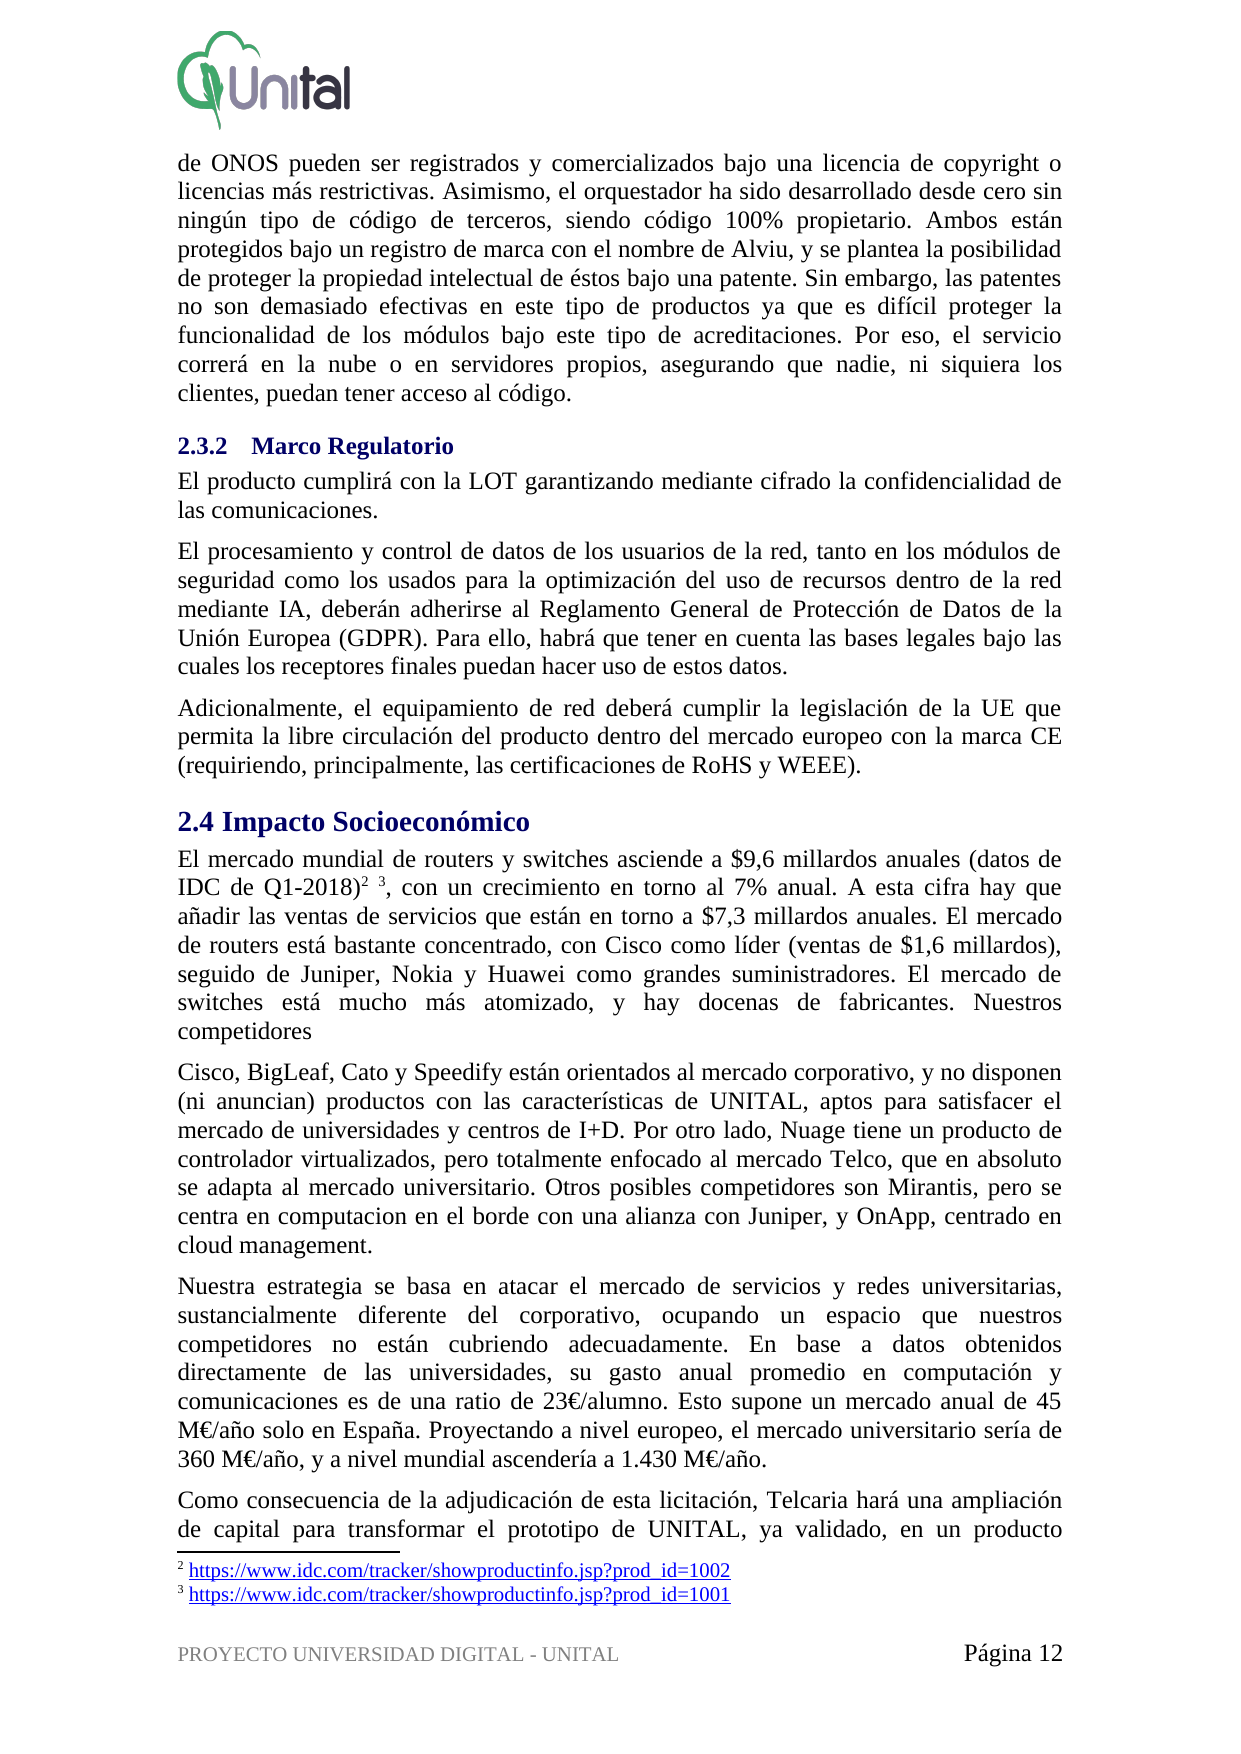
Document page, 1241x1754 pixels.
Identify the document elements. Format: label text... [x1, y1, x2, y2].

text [177, 1485, 1063, 1542]
text Nuestra estrategia se basa en atacar el mercado de servicios y redes universitarias, sustancialmente diferente del corporativo, ocupando un espacio que nuestros competidores no están cubriendo adecuadamente. En base a datos obtenidos directamente de las universidades, su gasto anual promedio en computación y comunicaciones es de una ratio de 23€/alumno. Esto supone un mercado anual de 45 M€/año solo en España. Proyectando a nivel europeo, el mercado universitario sería de 360 M€/año, y a nivel mundial ascendería a 1.430 M€/año. [177, 1271, 1063, 1472]
text Adicionalmente, el equipamiento de red deberá cumplir la legislación de la UE que permita la libre circulación del producto dentro del mercado europeo con la marca CE (requiriendo, principalmente, las certificaciones de RoHS y WEEE). [177, 693, 1063, 779]
text Cisco, BigLeaf, Cato y Speedify están orientados al mercado corporativo, y no disponen (ni anuncian) productos con las características de UNITAL, aptos para satisfacer el mercado de universidades y centros de I+D. Por otro lado, Nuage tiene un producto de controlador virtualizados, pero totalmente enfocado al mercado Telco, que en absoluto se adapta al mercado universitario. Otros posibles competidores son Mirantis, pero se centra en computacion en el borde con una alianza con Juniper, y OnApp, centrado en cloud management. [177, 1057, 1063, 1259]
text El procesamiento y control de datos de los usuarios de la red, tanto en los módulos de seguridad como los usados para la optimización del uso de recursos dentro de la red mediante IA, deberán adherirse al Reglamento General de Protección de Datos de la Unión Europea (GDPR). Para ello, habrá que tener en cuenta las bases legales bajo las cuales los receptores finales puedan hacer uso de estos datos. [177, 536, 1063, 680]
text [177, 148, 1063, 406]
text El mercado mundial de routers y switches asciende a $9,6 millardos anuales (datos de IDC de Q1-2018) , con un crecimiento en torno al 7% anual. A esta cifra hay que añadir las ventas de servicios que están en torno a $7,3 millardos anuales. El mercado de routers está bastante concentrado, con Cisco como líder (ventas de $1,6 millardos), seguido de Juniper, Nokia y Huawei como grandes suministradores. El mercado de switches está mucho más atomizado, y hay docenas de fabricantes. Nuestros competidores [177, 844, 1063, 1045]
subtitle Marco Regulatorio [177, 431, 1063, 460]
text El producto cumplirá con la LOT garantizando mediante cifrado la confidencialidad de las comunicaciones. [177, 466, 1063, 524]
subtitle Impacto Socioeconómico [177, 804, 1063, 837]
picture [177, 31, 350, 130]
